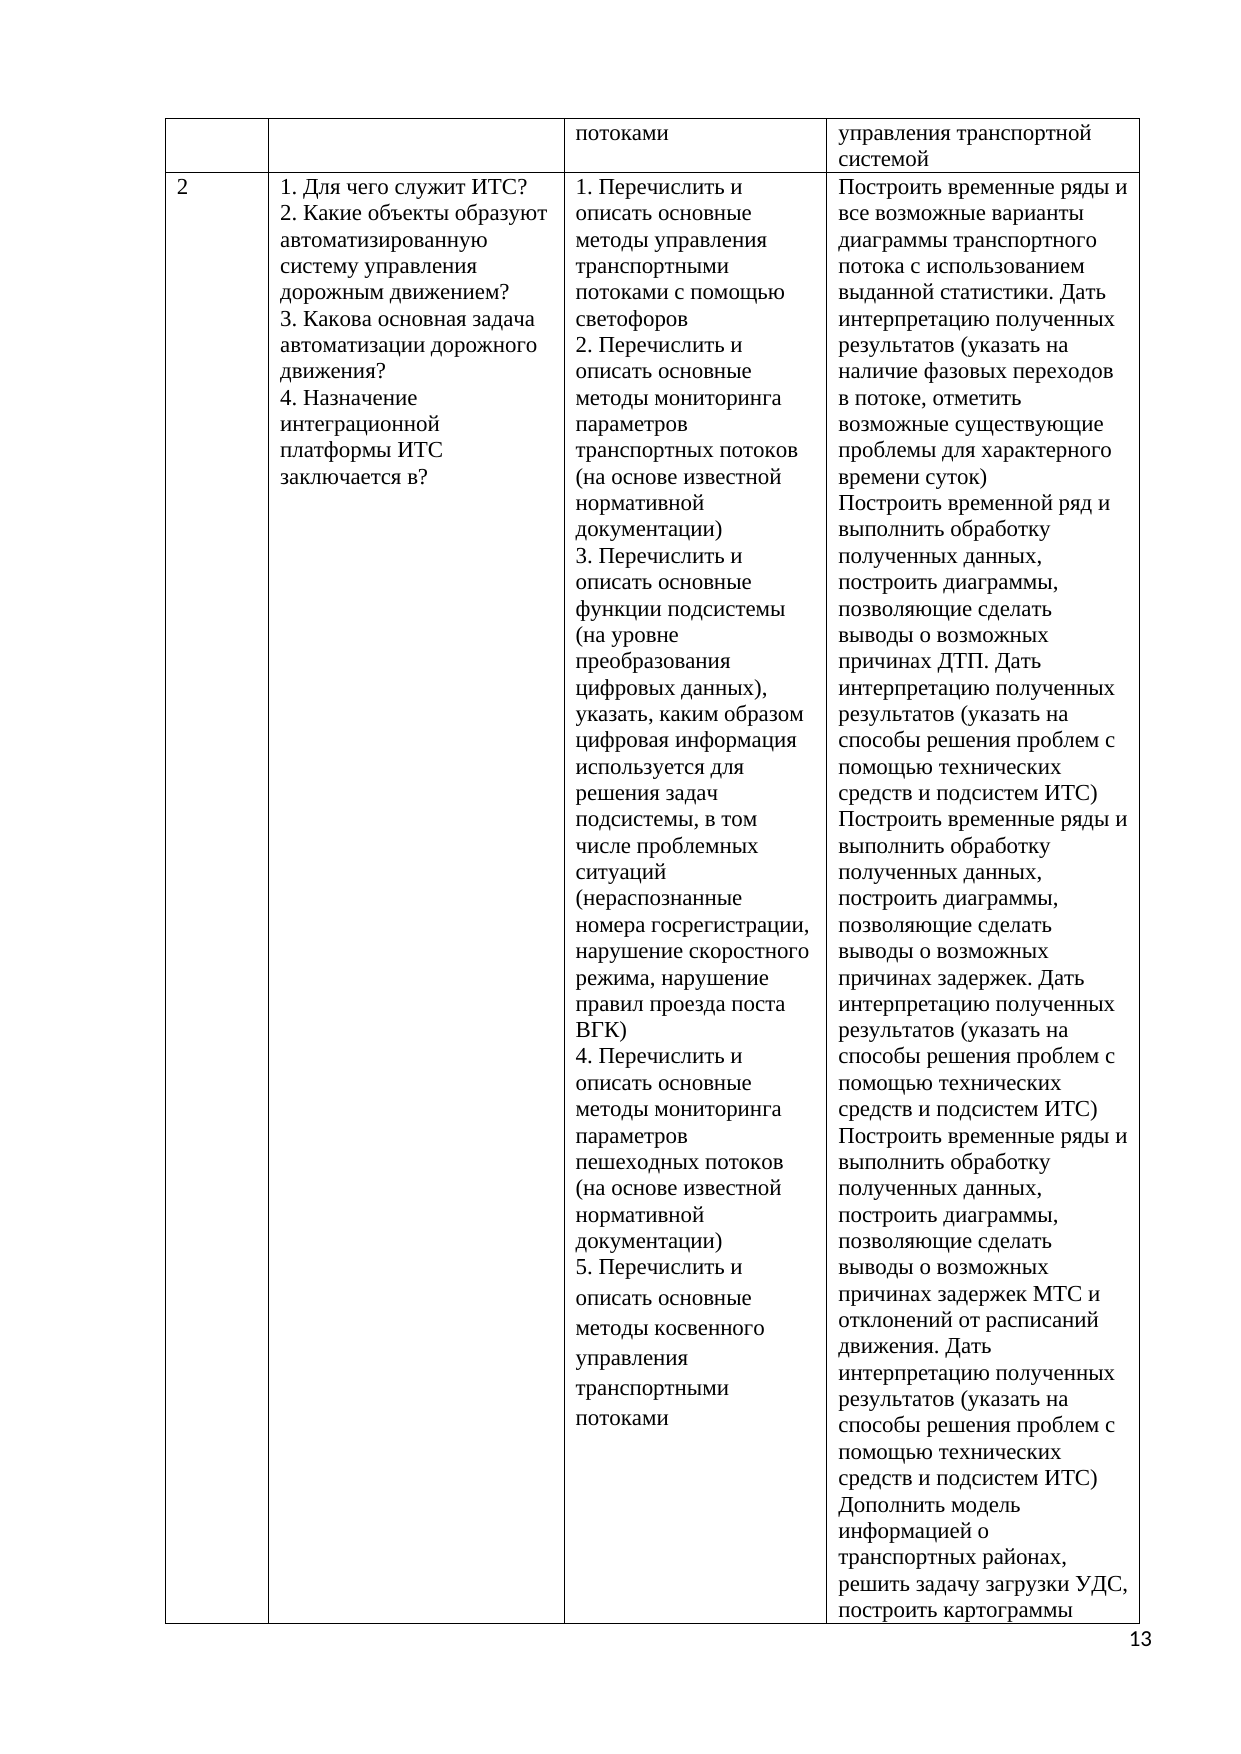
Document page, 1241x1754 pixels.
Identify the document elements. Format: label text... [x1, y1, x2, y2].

table_cell 1 [166, 119, 268, 172]
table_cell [827, 173, 1139, 1622]
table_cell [565, 119, 826, 172]
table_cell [827, 119, 1139, 172]
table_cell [269, 173, 564, 1622]
table_cell 2 [166, 173, 268, 1622]
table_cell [565, 173, 826, 1622]
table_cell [269, 119, 564, 172]
